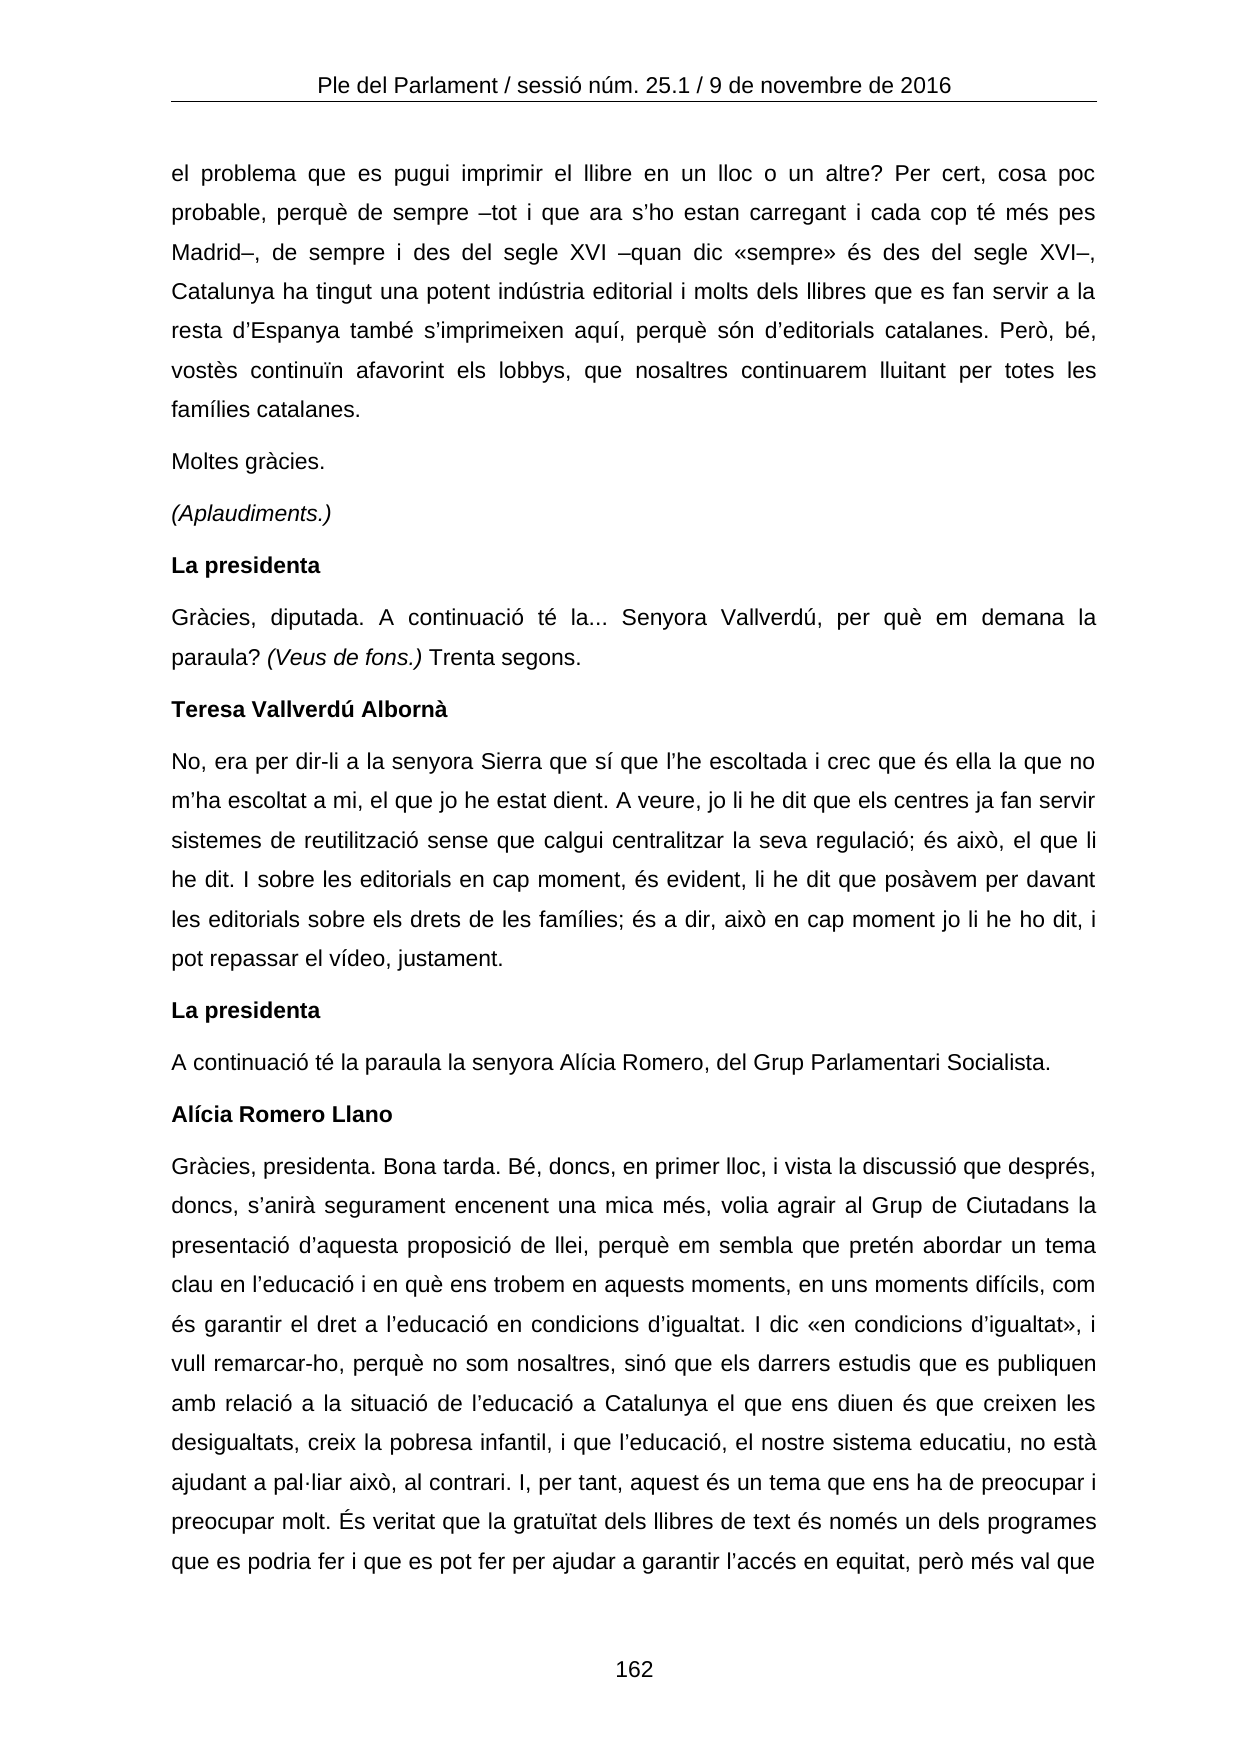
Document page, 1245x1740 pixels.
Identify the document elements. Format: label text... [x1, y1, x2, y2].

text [171, 159, 1097, 423]
text No, era per dir-li a la senyora Sierra que sí que l’he escoltada i crec que és ella la que no m’ha escoltat a mi, el que jo he estat dient. A veure, jo li he dit que els centres ja fan servir sistemes de reutilització sense que calgui centralitzar la seva regulació; és això, el que li he dit. I sobre les editorials en cap moment, és evident, li he dit que posàvem per davant les editorials sobre els drets de les famílies; és a dir, això en cap moment jo li he ho dit, i pot repassar el vídeo, justament. [171, 748, 1097, 971]
text Gràcies, diputada. A continuació té la... Senyora Vallverdú, per què em demana la paraula? (Veus de fons.) Trenta segons. [171, 604, 1097, 670]
text Moltes gràcies. [171, 448, 1097, 475]
text La presidenta [171, 997, 1097, 1023]
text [171, 1153, 1097, 1574]
text (Aplaudiments.) [171, 500, 1097, 527]
text Alícia Romero Llano [171, 1101, 1097, 1127]
text Teresa Vallverdú Albornà [171, 696, 1097, 722]
text A continuació té la paraula la senyora Alícia Romero, del Grup Parlamentari Socialista. [171, 1049, 1097, 1075]
text La presidenta [171, 552, 1097, 579]
